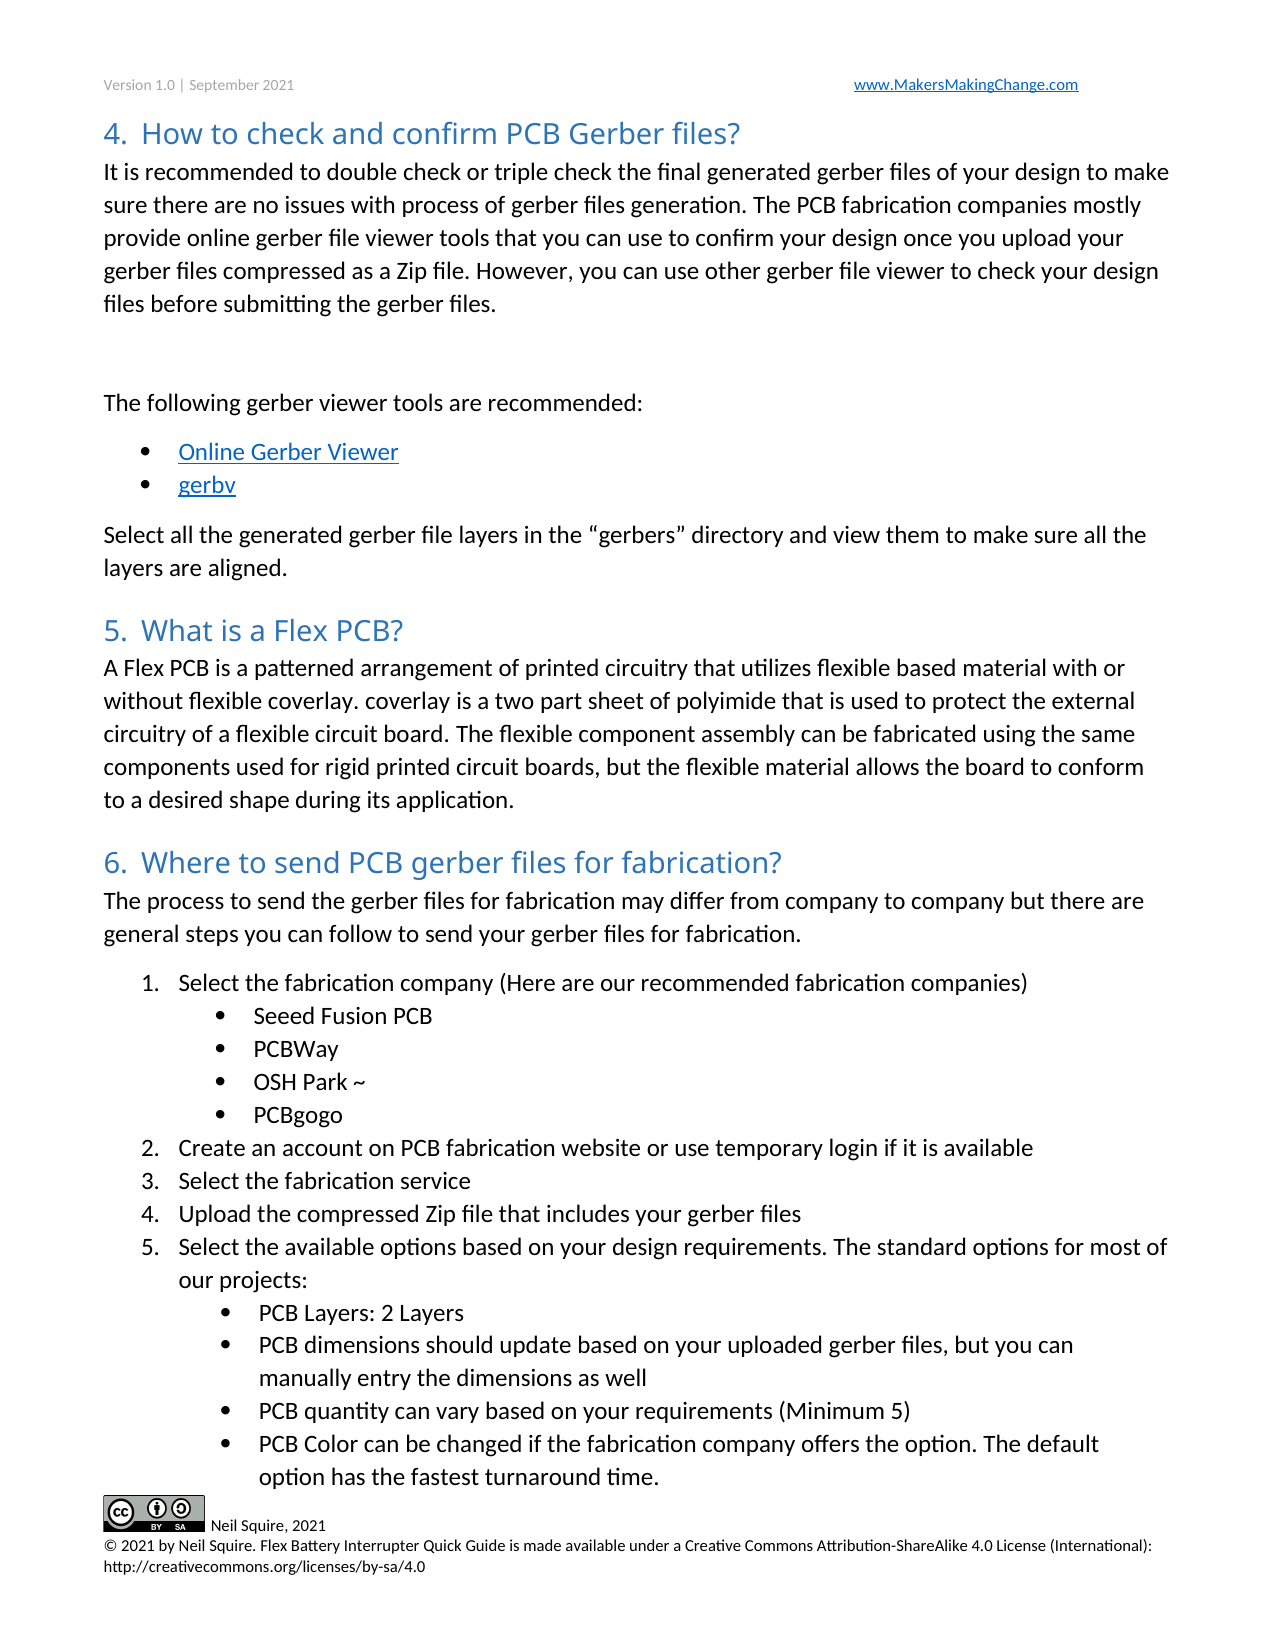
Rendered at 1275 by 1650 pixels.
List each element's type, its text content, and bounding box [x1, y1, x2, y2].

subtitle Where to send PCB gerber files for fabrication? [103, 842, 1172, 882]
list Online Gerber Viewer [141, 436, 1172, 467]
list Create an account on PCB fabrication website or use temporary login if it is available [141, 1132, 1172, 1163]
list gerbv [141, 469, 1172, 500]
list Upload the compressed Zip file that includes your gerber files [141, 1198, 1172, 1228]
list PCB dimensions should update based on your uploaded gerber files, but you can manually entry the dimensions as well [221, 1329, 1172, 1393]
subtitle What is a Flex PCB? [103, 610, 1172, 649]
text A Flex PCB is a patterned arrangement of printed circuitry that utilizes flexible based material with or without flexible coverlay. coverlay is a two part sheet of polyimide that is used to protect the external circuitry of a flexible circuit board. The flexible component assembly can be fabricated using the same components used for rigid printed circuit boards, but the flexible material allows the board to conform to a desired shape during its application. [103, 653, 1172, 815]
list PCB Layers: 2 Layers [221, 1297, 1172, 1327]
list PCB Color can be changed if the fabrication company offers the option. The default option has the fastest turnaround time. [221, 1428, 1172, 1492]
picture [103, 1495, 205, 1532]
list Select the fabrication service [141, 1165, 1172, 1196]
list PCBWay [216, 1033, 1172, 1064]
list Seeed Fusion PCB [216, 1000, 1172, 1031]
list PCB quantity can vary based on your requirements (Minimum 5) [221, 1395, 1172, 1426]
text The following gerber viewer tools are recommended: [103, 387, 1172, 417]
list Select the fabrication company (Here are our recommended fabrication companies) [141, 967, 1172, 998]
list Select the available options based on your design requirements. The standard options for most of our projects: [141, 1231, 1172, 1294]
text It is recommended to double check or triple check the final generated gerber files of your design to make sure there are no issues with process of gerber files generation. The PCB fabrication companies mostly provide online gerber file viewer tools that you can use to confirm your design once you upload your gerber files compressed as a Zip file. However, you can use other gerber file viewer to check your design files before submitting the gerber files. [103, 156, 1172, 318]
text Select all the generated gerber file layers in the “gerbers” directory and view them to make sure all the layers are aligned. [103, 519, 1172, 582]
subtitle How to check and confirm PCB Gerber files? [103, 113, 1172, 153]
list OSH Park ~ [216, 1066, 1172, 1097]
text The process to send the gerber files for fabrication may differ from company to company but there are general steps you can follow to send your gerber files for fabrication. [103, 885, 1172, 948]
list PCBgogo [216, 1099, 1172, 1130]
